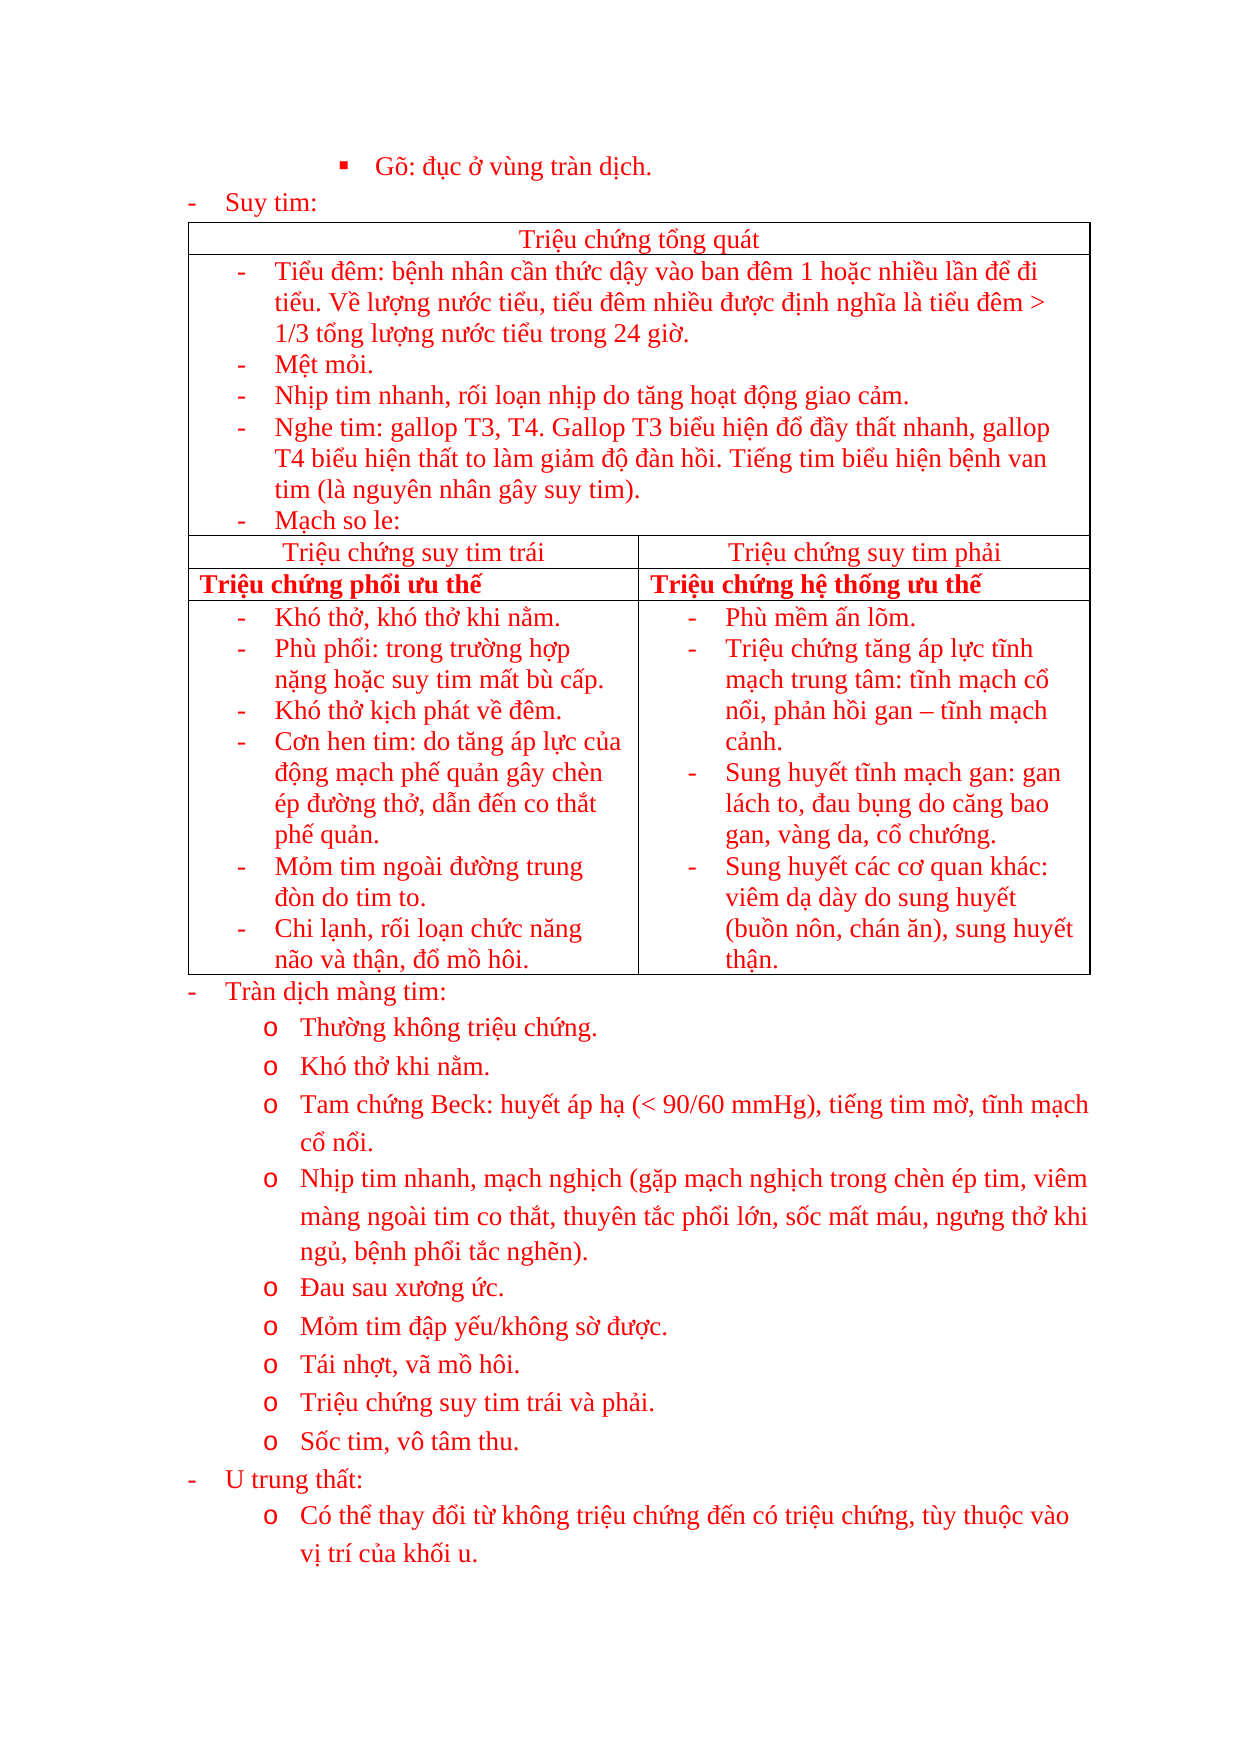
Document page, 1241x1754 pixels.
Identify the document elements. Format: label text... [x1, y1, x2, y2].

list Sốc tim, vô tâm thu. [262, 1425, 1090, 1458]
list Suy tim: [187, 186, 1090, 217]
list Gõ: đục ở vùng tràn dịch. [337, 150, 1090, 181]
table_cell Triệu chứng phổi ưu thế [189, 569, 638, 599]
table_cell Triệu chứng suy tim trái [189, 536, 638, 567]
list U trung thất: [187, 1463, 1090, 1494]
table_cell Tiểu đêm: bệnh nhân cần thức dậy vào ban đêm 1 hoặc nhiều lần để đi tiểu. Về lượng nước tiểu, tiểu đêm nhiều được định nghĩa là tiểu đêm > 1/3 tổng lượng nước tiểu trong 24 giờ. Mệt mỏi. Nhịp tim nhanh, rối loạn nhịp do tăng hoạt động giao cảm. Nghe tim: gallop T3, T4. Gallop T3 biểu hiện đổ đầy thất nhanh, gallop T4 biểu hiện thất to làm giảm độ đàn hồi. Tiếng tim biểu hiện bệnh van tim (là nguyên nhân gây suy tim). Mạch so le: [189, 255, 1089, 535]
table_cell Triệu chứng hệ thống ưu thế [639, 569, 1089, 599]
list Tam chứng Beck: huyết áp hạ (< 90/60 mmHg), tiếng tim mờ, tĩnh mạch cổ nổi. [262, 1088, 1090, 1157]
table_cell Triệu chứng suy tim phải [639, 536, 1089, 567]
list Mỏm tim đập yếu/không sờ được. [262, 1310, 1090, 1343]
table_cell Khó thở, khó thở khi nằm. Phù phổi: trong trường hợp nặng hoặc suy tim mất bù cấp. Khó thở kịch phát về đêm. Cơn hen tim: do tăng áp lực của động mạch phế quản gây chèn ép đường thở, dẫn đến co thắt phế quản. Mỏm tim ngoài đường trung đòn do tim to. Chi lạnh, rối loạn chức năng não và thận, đổ mồ hôi. [189, 601, 638, 974]
list Có thể thay đổi từ không triệu chứng đến có triệu chứng, tùy thuộc vào vị trí của khối u. [262, 1499, 1090, 1568]
list Tràn dịch màng tim: [187, 975, 1090, 1007]
table_cell Phù mềm ấn lõm. Triệu chứng tăng áp lực tĩnh mạch trung tâm: tĩnh mạch cổ nổi, phản hồi gan – tĩnh mạch cảnh. Sung huyết tĩnh mạch gan: gan lách to, đau bụng do căng bao gan, vàng da, cổ chướng. Sung huyết các cơ quan khác: viêm dạ dày do sung huyết (buồn nôn, chán ăn), sung huyết thận. [639, 601, 1089, 974]
list Thường không triệu chứng. [262, 1011, 1090, 1044]
list Triệu chứng suy tim trái và phải. [262, 1387, 1090, 1420]
list Khó thở khi nằm. [262, 1049, 1090, 1083]
list Tái nhợt, vã mồ hôi. [262, 1348, 1090, 1382]
list Nhịp tim nhanh, mạch nghịch (gặp mạch nghịch trong chèn ép tim, viêm màng ngoài tim co thắt, thuyên tắc phổi lớn, sốc mất máu, ngưng thở khi ngủ, bệnh phổi tắc nghẽn). [262, 1162, 1090, 1267]
list Đau sau xương ức. [262, 1271, 1090, 1305]
table_header Triệu chứng tổng quát [189, 223, 1089, 254]
